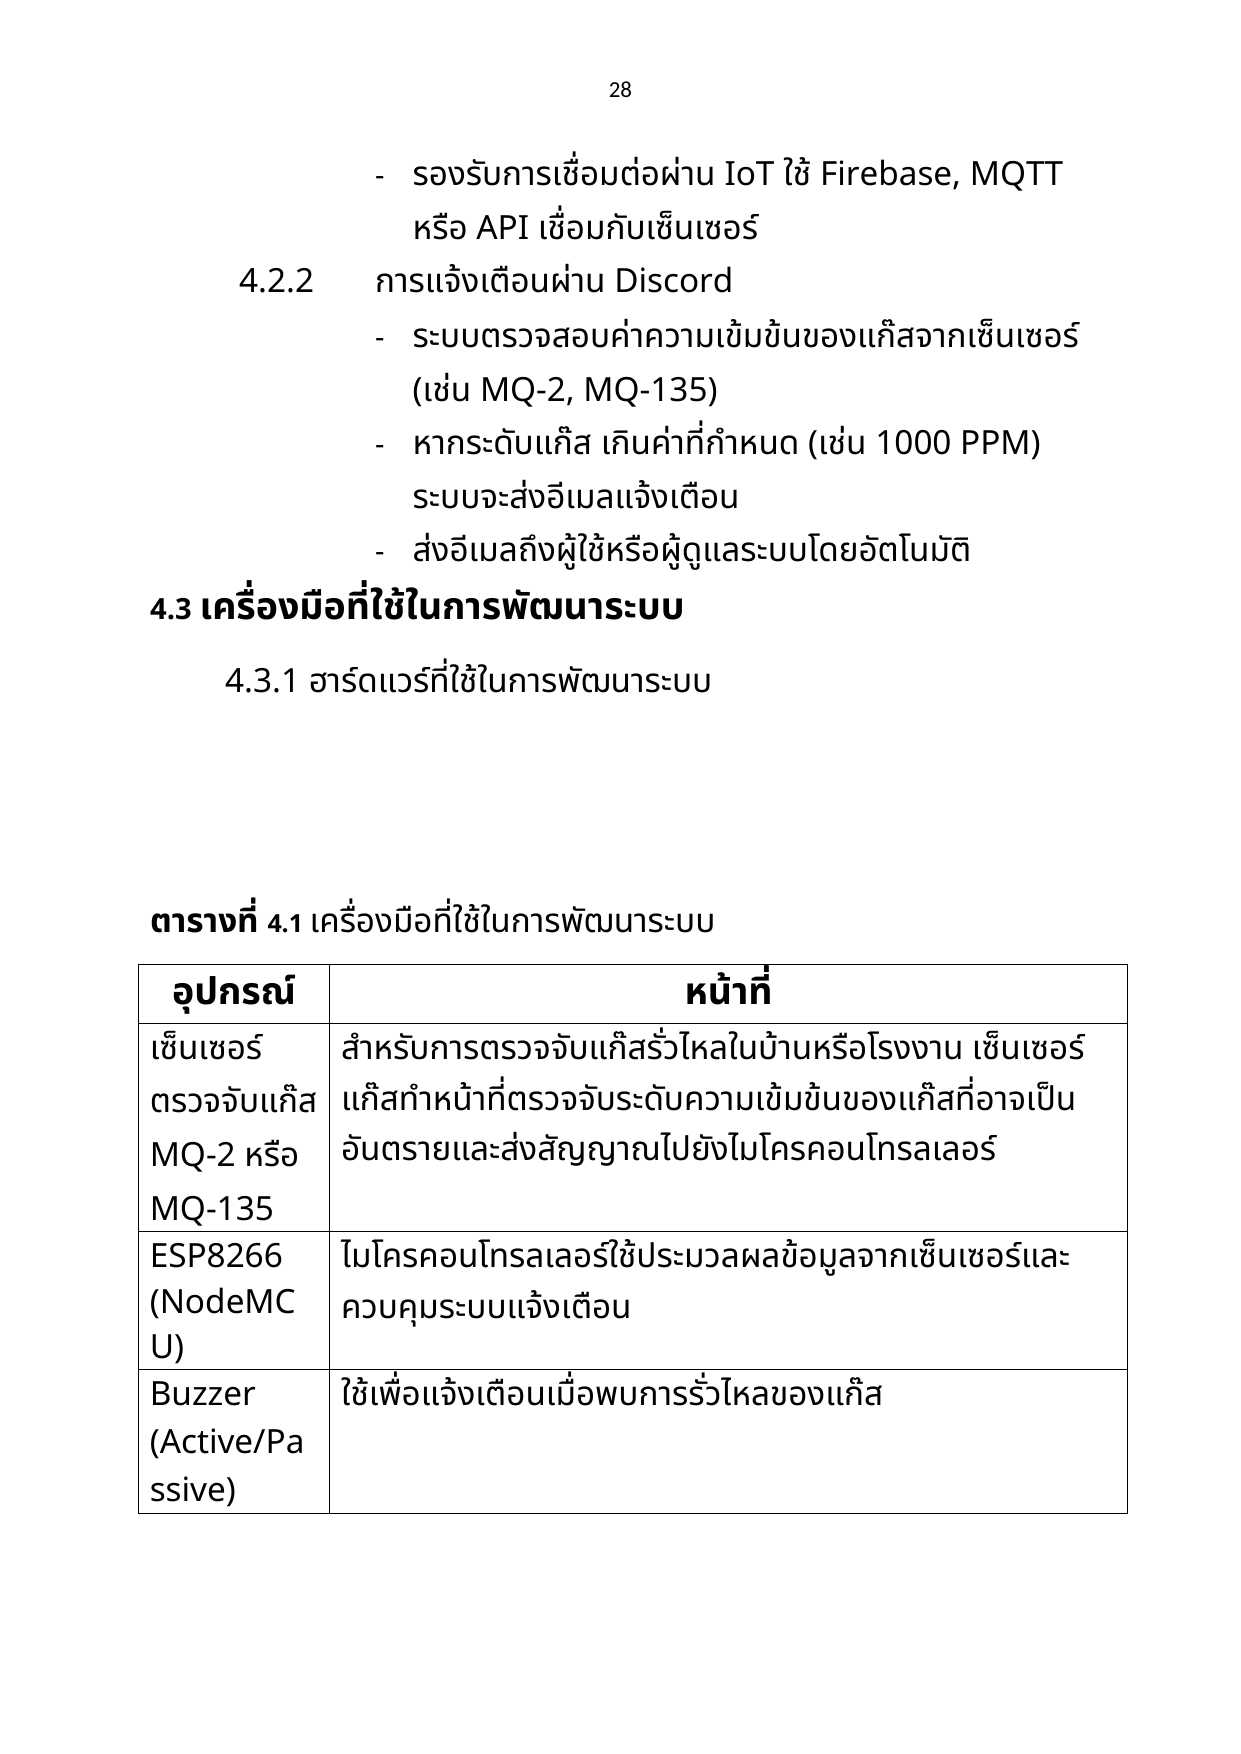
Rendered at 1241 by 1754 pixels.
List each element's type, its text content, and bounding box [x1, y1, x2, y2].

table_cell สำหรับการตรวจจับแก๊สรั่วไหลในบ้านหรือโรงงาน เซ็นเซอร์แก๊สทำหน้าที่ตรวจจับระดับความเข้มข้นของแก๊สที่อาจเป็นอันตรายและส่งสัญญาณไปยังไมโครคอนโทรลเลอร์ [330, 1024, 1127, 1231]
table_cell Buzzer (Active/Passive) [139, 1370, 329, 1513]
text ตารางที่ 4.1 เครื่องมือที่ใช้ในการพัฒนาระบบ [150, 897, 1090, 947]
list หากระดับแก๊ส เกินค่าที่กำหนด (เช่น 1000 PPM) ระบบจะส่งอีเมลแจ้งเตือน [375, 419, 1090, 523]
table_cell ESP8266 (NodeMCU) [139, 1232, 329, 1368]
list การแจ้งเตือนผ่าน Discord [239, 257, 1090, 308]
text 4.3 เครื่องมือที่ใช้ในการพัฒนาระบบ [150, 580, 1090, 636]
list ระบบตรวจสอบค่าความเข้มข้นของแก๊สจากเซ็นเซอร์ (เช่น MQ-2, MQ-135) [375, 312, 1090, 416]
table_cell เซ็นเซอร์ตรวจจับแก๊ส MQ-2 หรือ MQ-135 [139, 1024, 329, 1231]
list ส่งอีเมลถึงผู้ใช้หรือผู้ดูแลระบบโดยอัตโนมัติ [375, 526, 1090, 577]
table_cell ไมโครคอนโทรลเลอร์ใช้ประมวลผลข้อมูลจากเซ็นเซอร์และควบคุมระบบแจ้งเตือน [330, 1232, 1127, 1368]
list รองรับการเชื่อมต่อผ่าน IoT ใช้ Firebase, MQTT หรือ API เชื่อมกับเซ็นเซอร์ [375, 150, 1090, 254]
table_header อุปกรณ์ [139, 965, 329, 1023]
table_cell ใช้เพื่อแจ้งเตือนเมื่อพบการรั่วไหลของแก๊ส [330, 1370, 1127, 1513]
table_header หน้าที่ [330, 965, 1127, 1023]
text 4.3.1 ฮาร์ดแวร์ที่ใช้ในการพัฒนาระบบ [150, 656, 1090, 707]
